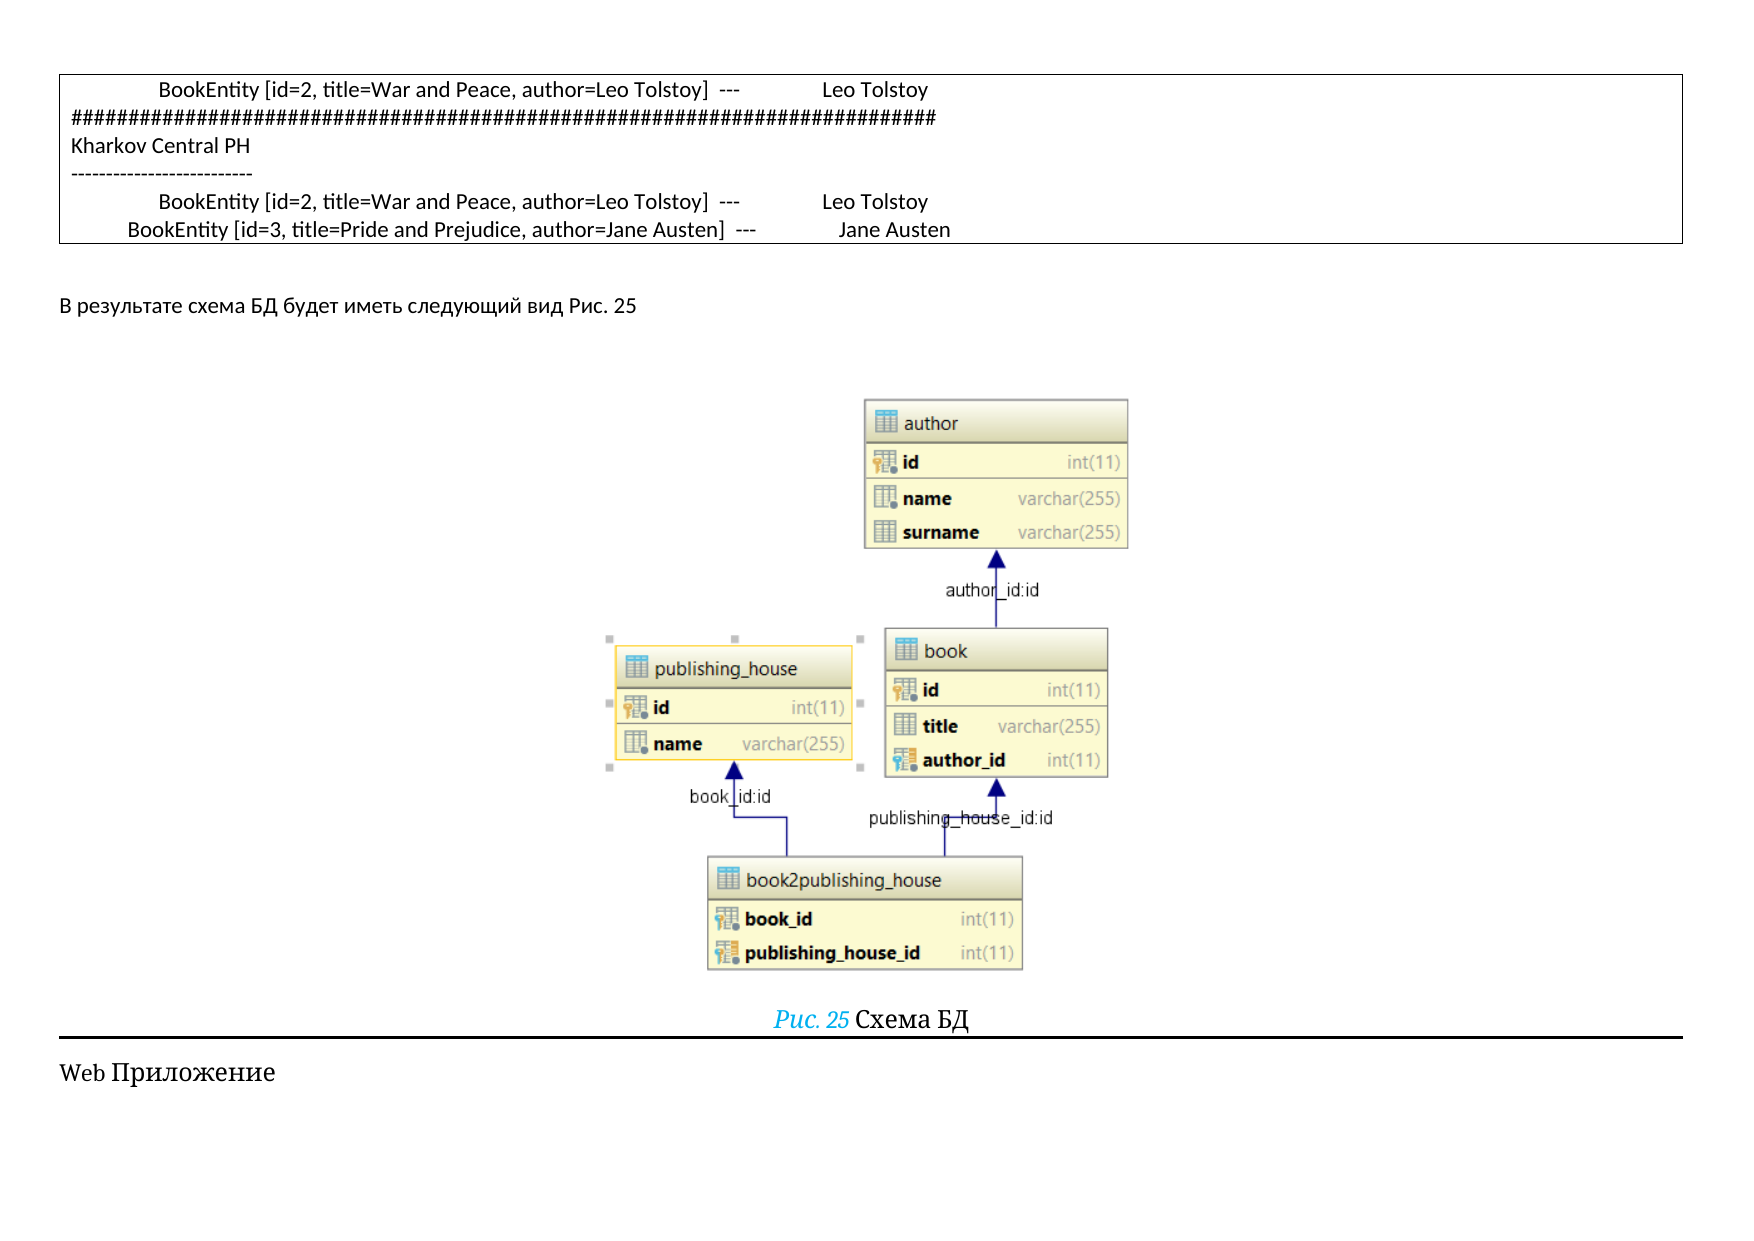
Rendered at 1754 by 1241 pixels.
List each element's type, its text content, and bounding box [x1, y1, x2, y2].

text В результате схема БД будет иметь следующий вид Рис. 25 [59, 291, 1683, 319]
picture [602, 385, 1140, 987]
text Рис. 25 Схема БД [59, 1006, 1683, 1036]
text Web Приложение [59, 1058, 1683, 1087]
